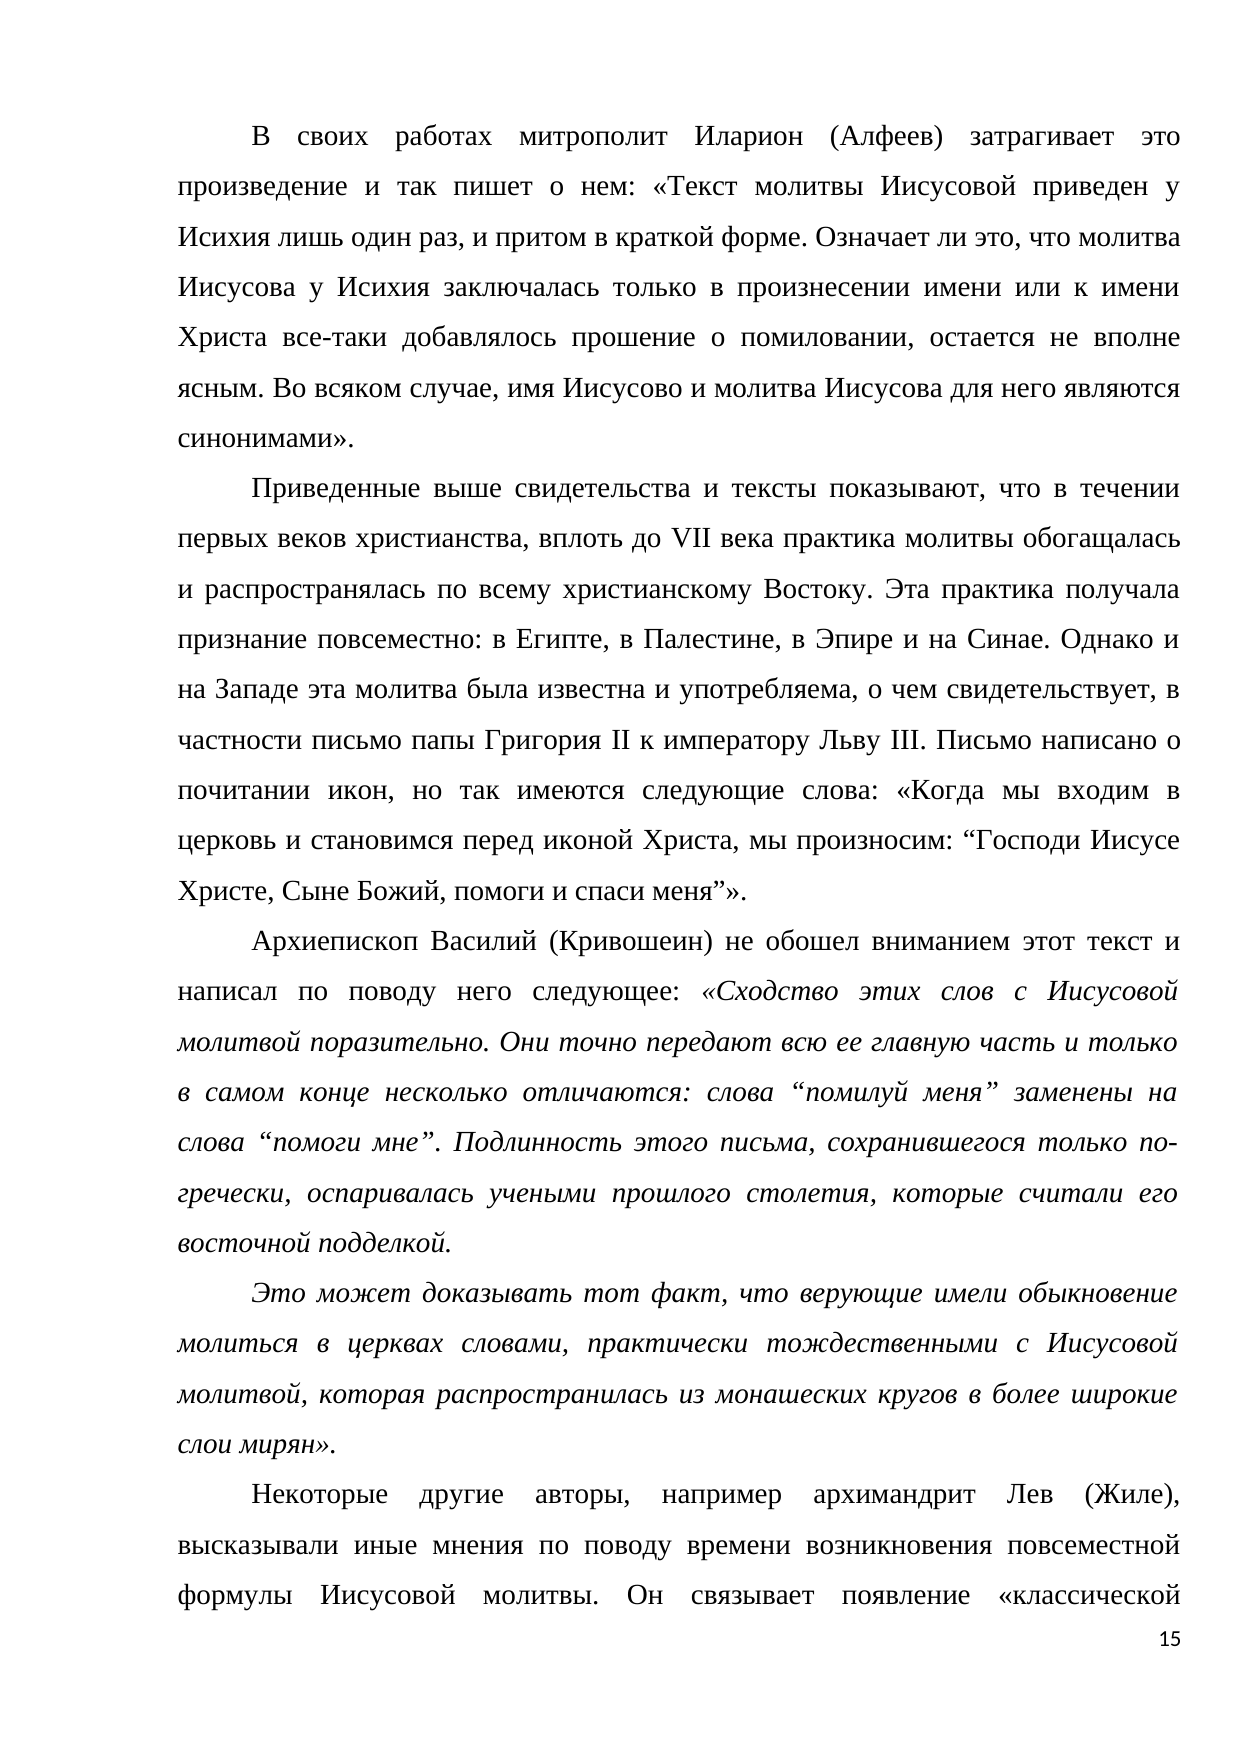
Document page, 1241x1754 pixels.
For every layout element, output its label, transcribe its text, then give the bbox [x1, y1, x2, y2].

text Приведенные выше свидетельства и тексты показывают, что в течении первых веков христианства, вплоть до VII века практика молитвы обогащалась и распространялась по всему христианскому Востоку. Эта практика получала признание повсеместно: в Египте, в Палестине, в Эпире и на Синае. Однако и на Западе эта молитва была известна и употребляема, о чем свидетельствует, в частности письмо папы Григория II к императору Льву III. Письмо написано о почитании икон, но так имеются следующие слова: «Когда мы входим в церковь и становимся перед иконой Христа, мы произносим: “Господи Иисусе Христе, Сыне Божий, помоги и спаси меня”». [177, 470, 1181, 906]
text В своих работах митрополит Иларион (Алфеев) затрагивает это произведение и так пишет о нем: «Текст молитвы Иисусовой приведен у Исихия лишь один раз, и притом в краткой форме. Означает ли это, что молитва Иисусова у Исихия заключалась только в произнесении имени или к имени Христа все-таки добавлялось прошение о помиловании, остается не вполне ясным. Во всяком случае, имя Иисусово и молитва Иисусова для него являются синонимами». [177, 118, 1181, 453]
text Это может доказывать тот факт, что верующие имели обыкновение молиться в церквах словами, практически тождественными с Иисусовой молитвой, которая распространилась из монашеских кругов в более широкие слои мирян». [177, 1275, 1181, 1460]
